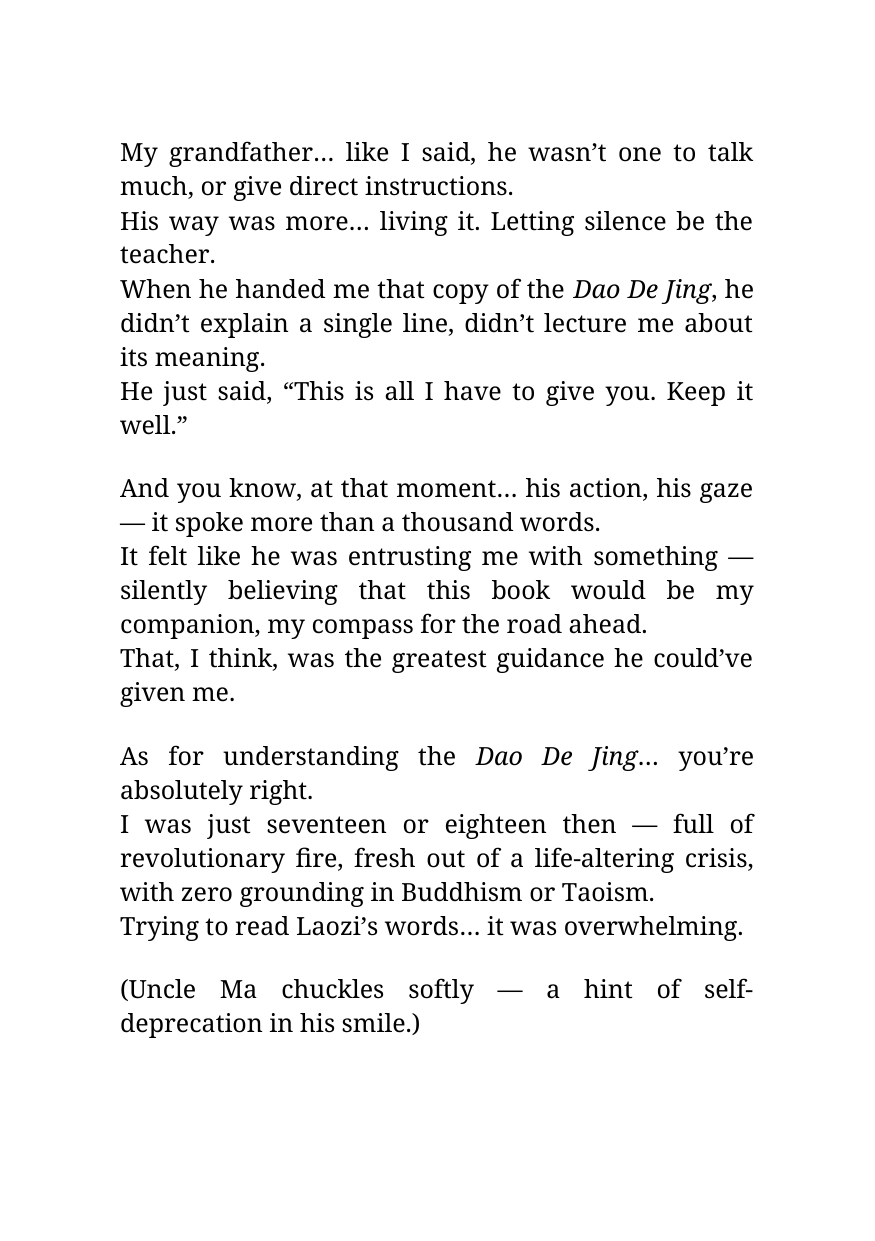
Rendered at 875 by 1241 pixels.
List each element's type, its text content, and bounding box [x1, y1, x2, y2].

text (Uncle Ma chuckles softly — a hint of self-deprecation in his smile.) [120, 972, 754, 1040]
text As for understanding the Dao De Jing… you’re absolutely right. I was just seventeen or eighteen then — full of revolutionary fire, fresh out of a life-altering crisis, with zero grounding in Buddhism or Taoism. Trying to read Laozi’s words… it was overwhelming. [120, 738, 754, 943]
text My grandfather… like I said, he wasn’t one to talk much, or give direct instructions. His way was more… living it. Letting silence be the teacher. When he handed me that copy of the Dao De Jing, he didn’t explain a single line, didn’t lecture me about its meaning. He just said, “This is all I have to give you. Keep it well.” [120, 135, 754, 442]
text And you know, at that moment… his action, his gaze — it spoke more than a thousand words. It felt like he was entrusting me with something — silently believing that this book would be my companion, my compass for the road ahead. That, I think, was the greatest guidance he could’ve given me. [120, 471, 754, 709]
